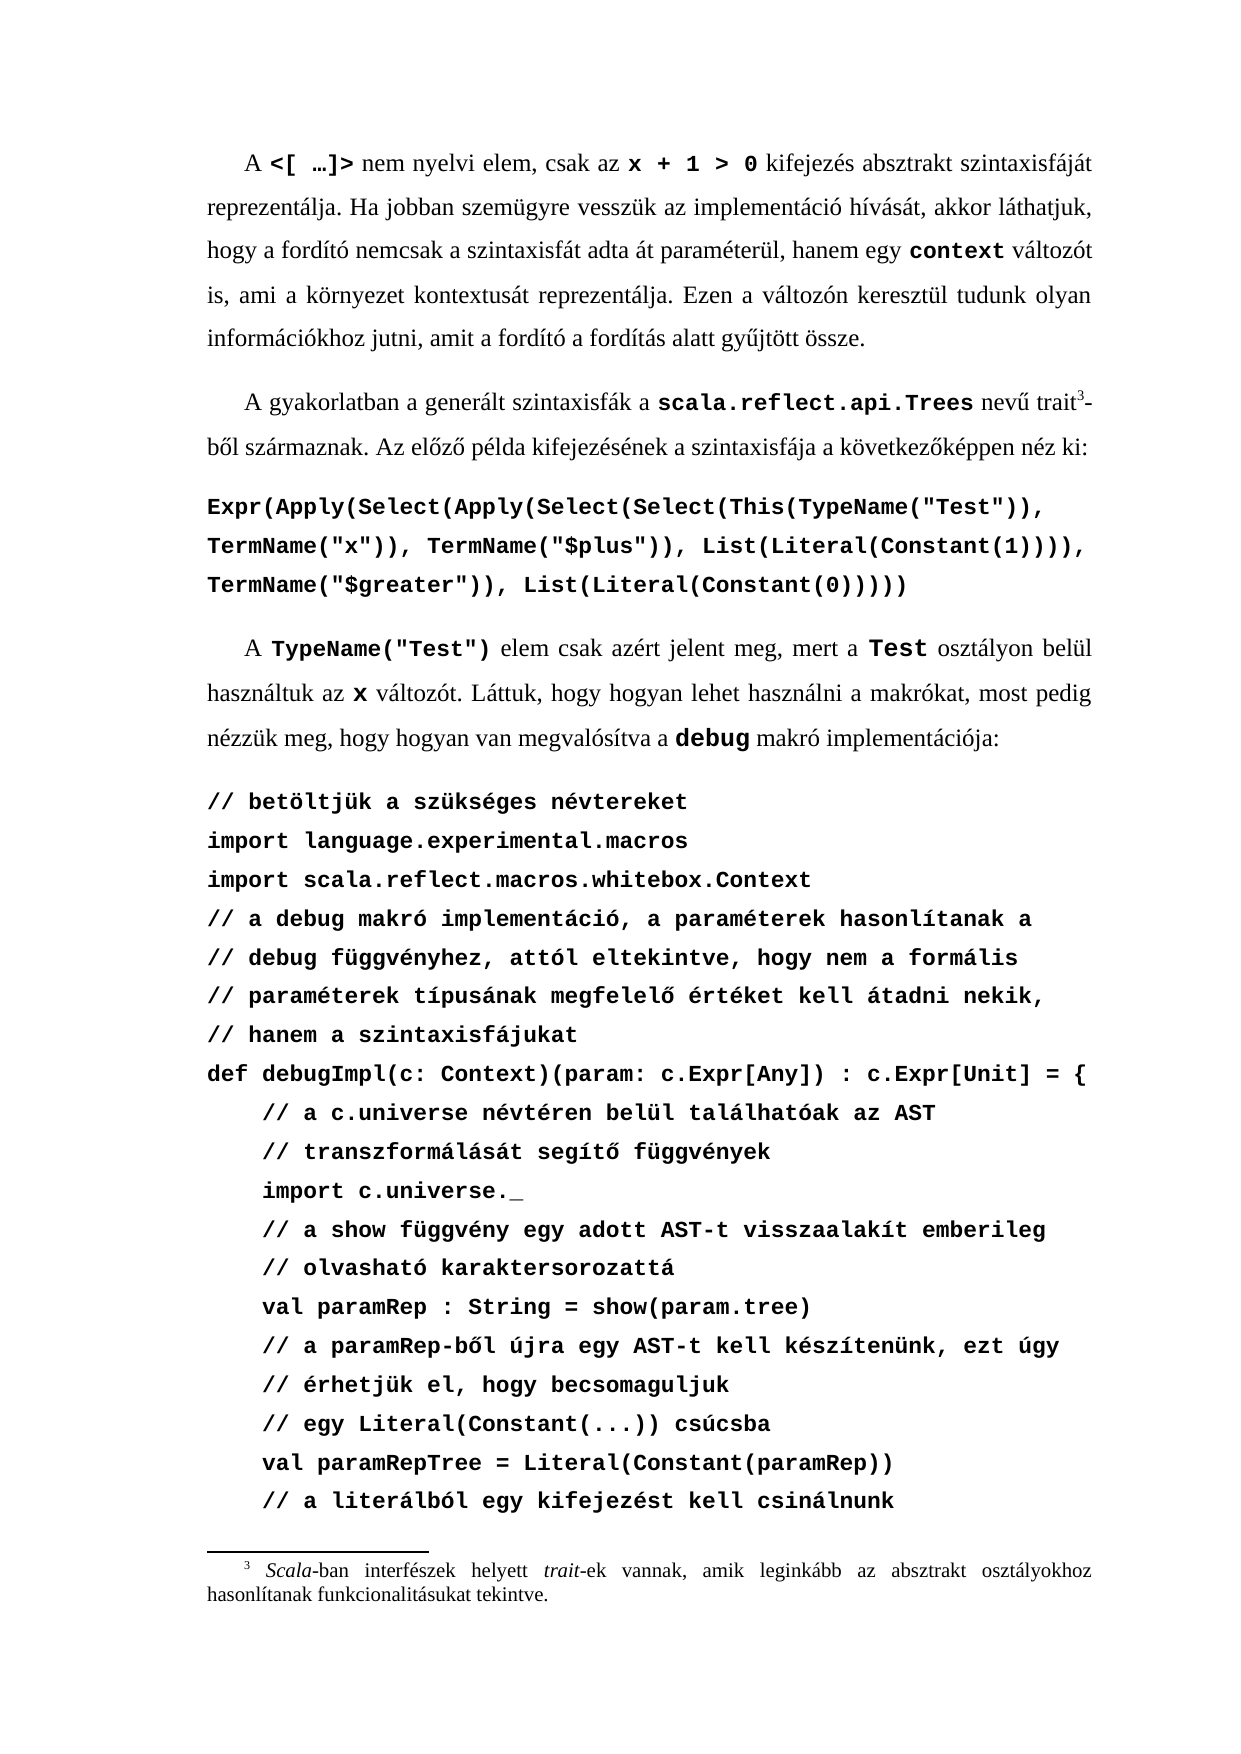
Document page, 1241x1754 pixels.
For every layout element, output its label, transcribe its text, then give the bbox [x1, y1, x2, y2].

text A <[ …]> nem nyelvi elem, csak az x + 1 > 0 kifejezés absztrakt szintaxisfáját reprezentálja. Ha jobban szemügyre vesszük az implementáció hívását, akkor láthatjuk, hogy a fordító nemcsak a szintaxisfát adta át paraméterül, hanem egy context változót is, ami a környezet kontextusát reprezentálja. Ezen a változón keresztül tudunk olyan információkhoz jutni, amit a fordító a fordítás alatt gyűjtött össze. [207, 148, 1092, 352]
text A gyakorlatban a generált szintaxisfák a scala.reflect.api.Trees nevű trait-ből származnak. Az előző példa kifejezésének a szintaxisfája a következőképpen néz ki: [207, 387, 1092, 460]
text Expr(Apply(Select(Apply(Select(Select(This(TypeName("Test")), TermName("x")), TermName("$plus")), List(Literal(Constant(1)))), TermName("$greater")), List(Literal(Constant(0))))) [207, 496, 1092, 599]
text A TypeName("Test") elem csak azért jelent meg, mert a Test osztályon belül használtuk az x változót. Láttuk, hogy hogyan lehet használni a makrókat, most pedig nézzük meg, hogy hogyan van megvalósítva a debug makró implementációja: [207, 633, 1092, 754]
